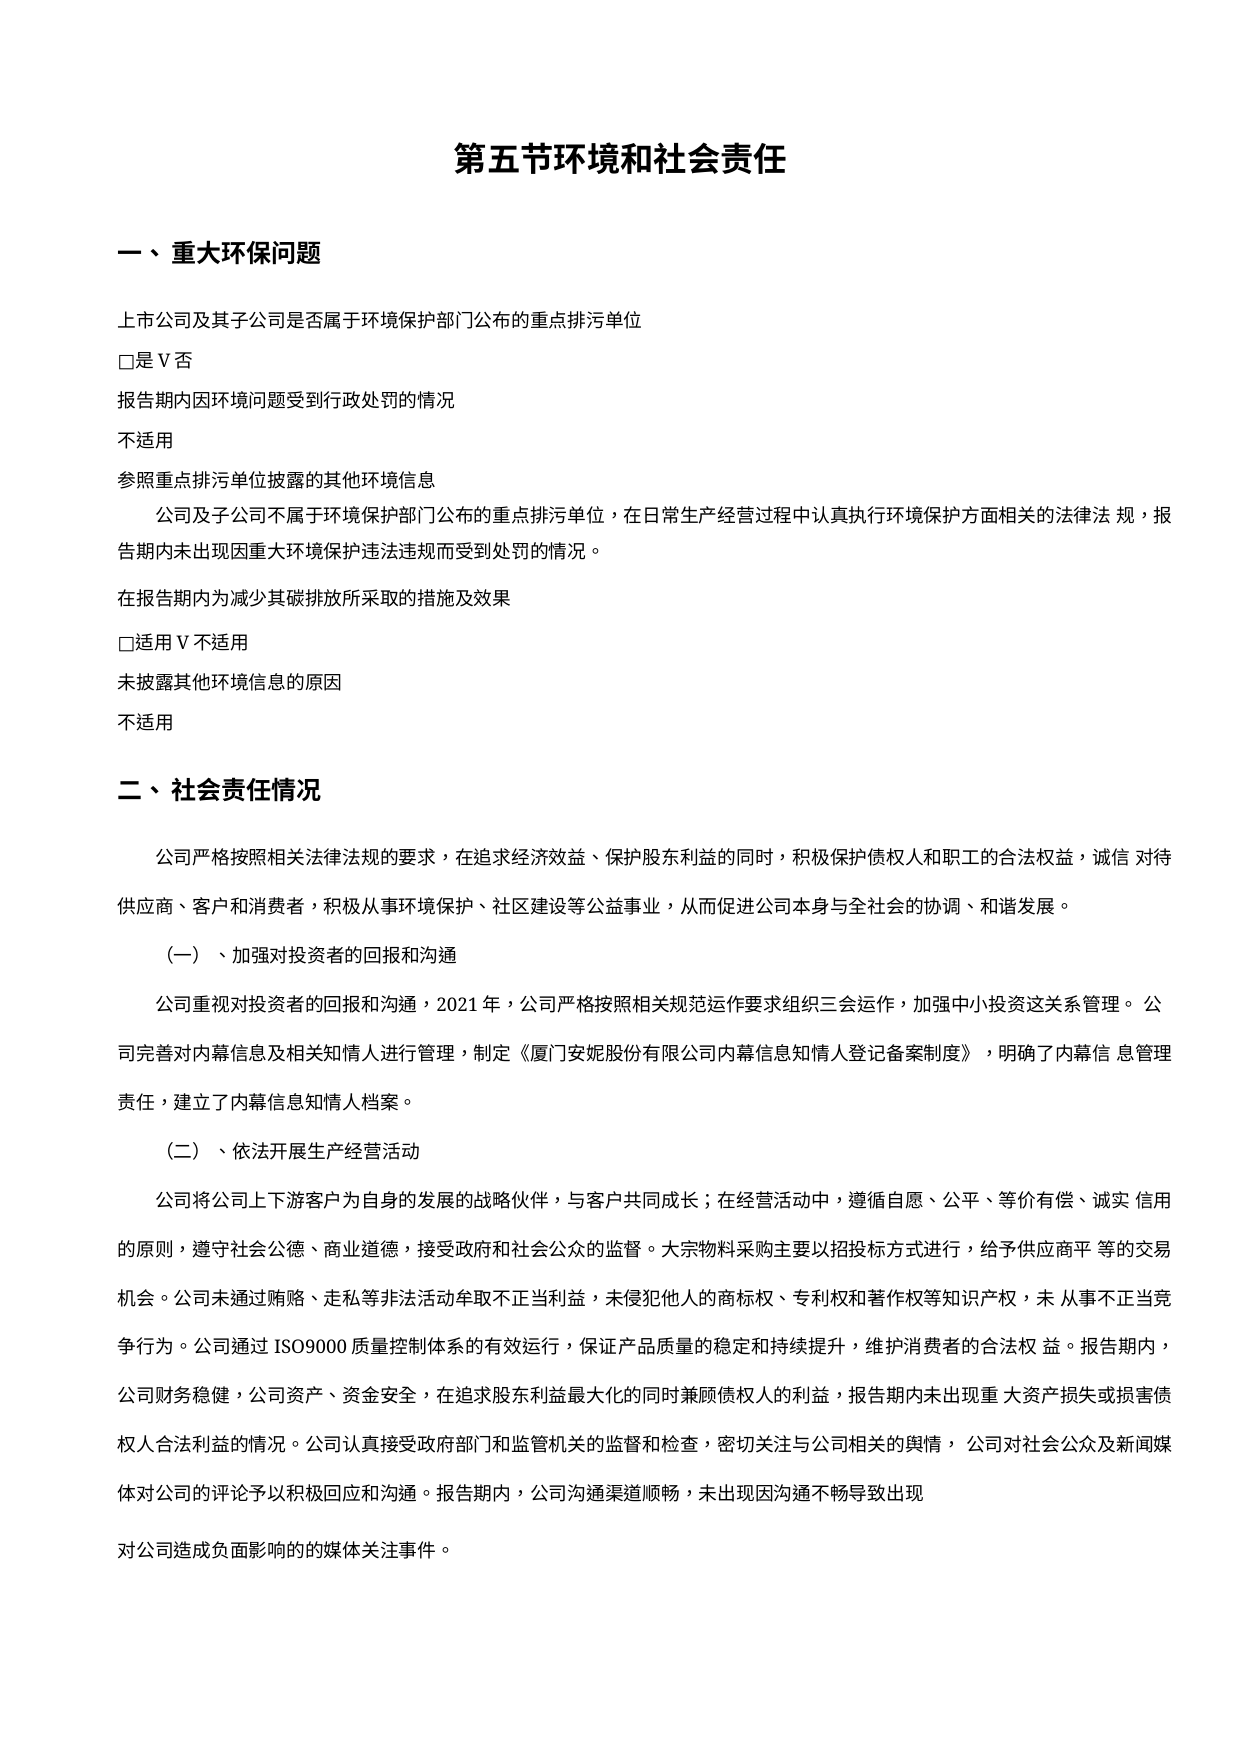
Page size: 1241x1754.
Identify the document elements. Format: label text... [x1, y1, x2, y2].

text 公司及子公司不属于环境保护部门公布的重点排污单位，在日常生产经营过程中认真执行环境保护方面相关的法律法 规，报告期内未出现因重大环境保护违法违规而受到处罚的情况。 [117, 493, 1177, 566]
text 报告期内因环境问题受到行政处罚的情况 [63, 387, 1177, 413]
text 公司重视对投资者的回报和沟通，2021年，公司严格按照相关规范运作要求组织三会运作，加强中小投资这关系管理。 公司完善对内幕信息及相关知情人进行管理，制定《厦门安妮股份有限公司内幕信息知情人登记备案制度》，明确了内幕信 息管理责任，建立了内幕信息知情人档案。 [117, 972, 1177, 1119]
text 不适用 [63, 427, 1177, 453]
text □适用V不适用 [63, 629, 1177, 654]
text 不适用 [63, 709, 1177, 735]
subtitle 一、 重大环保问题 [63, 236, 1177, 270]
text 公司严格按照相关法律法规的要求，在追求经济效益、保护股东利益的同时，积极保护债权人和职工的合法权益，诚信 对待供应商、客户和消费者，积极从事环境保护、社区建设等公益事业，从而促进公司本身与全社会的协调、和谐发展。 [117, 825, 1177, 923]
subtitle 二、 社会责任情况 [63, 772, 1177, 806]
text 公司将公司上下游客户为自身的发展的战略伙伴，与客户共同成长；在经营活动中，遵循自愿、公平、等价有偿、诚实 信用的原则，遵守社会公德、商业道德，接受政府和社会公众的监督。大宗物料采购主要以招投标方式进行，给予供应商平 等的交易机会。公司未通过贿赂、走私等非法活动牟取不正当利益，未侵犯他人的商标权、专利权和著作权等知识产权，未 从事不正当竞争行为。公司通过ISO9000质量控制体系的有效运行，保证产品质量的稳定和持续提升，维护消费者的合法权 益。报告期内，公司财务稳健，公司资产、资金安全，在追求股东利益最大化的同时兼顾债权人的利益，报告期内未出现重 大资产损失或损害债权人合法利益的情况。公司认真接受政府部门和监管机关的监督和检查，密切关注与公司相关的舆情， 公司对社会公众及新闻媒体对公司的评论予以积极回应和沟通。报告期内，公司沟通渠道顺畅，未出现因沟通不畅导致出现 [117, 1168, 1177, 1511]
text 在报告期内为减少其碳排放所采取的措施及效果 [63, 585, 1177, 610]
text 未披露其他环境信息的原因 [63, 669, 1177, 695]
text 上市公司及其子公司是否属于环境保护部门公布的重点排污单位 [63, 307, 1177, 333]
text 参照重点排污单位披露的其他环境信息 [63, 468, 1177, 493]
text （二） 、依法开展生产经营活动 [63, 1119, 1177, 1168]
text （一） 、加强对投资者的回报和沟通 [63, 923, 1177, 972]
text □是V否 [63, 347, 1177, 373]
text 对公司造成负面影响的的媒体关注事件。 [63, 1538, 1177, 1563]
subtitle 第五节环境和社会责任 [63, 136, 1177, 181]
